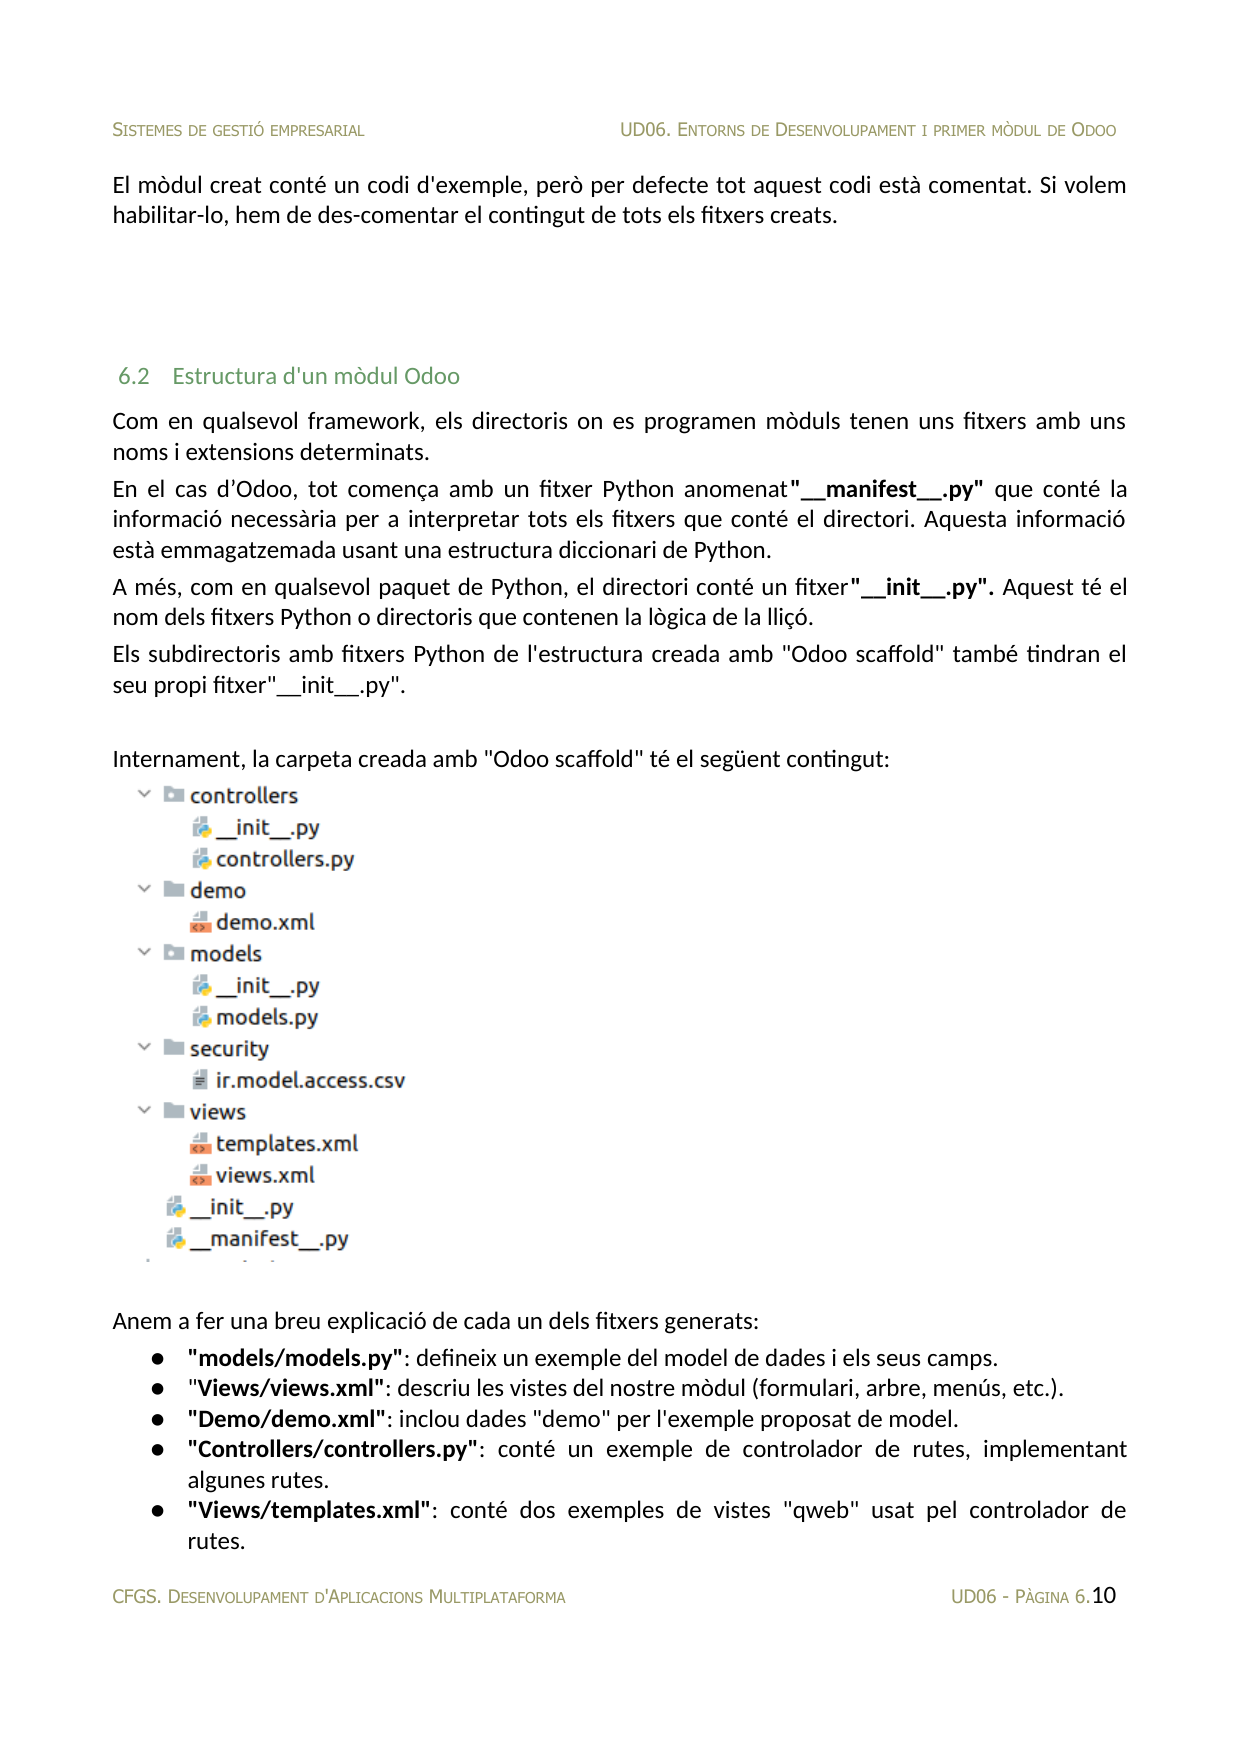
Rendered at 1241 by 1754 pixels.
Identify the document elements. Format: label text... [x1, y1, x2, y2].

list "models/models.py": defineix un exemple del model de dades i els seus camps. [150, 1342, 1128, 1373]
subtitle Estructura d'un mòdul Odoo [112, 360, 1128, 390]
text A més, com en qualsevol paquet de Python, el directori conté un fitxer"__init__.py". Aquest té el nom dels fitxers Python o directoris que contenen la lògica de la lliçó. [112, 571, 1128, 632]
text El mòdul creat conté un codi d'exemple, però per defecte tot aquest codi està comentat. Si volem habilitar-lo, hem de des-comentar el contingut de tots els fitxers creats. [112, 169, 1128, 230]
text En el cas d’Odoo, tot comença amb un fitxer Python anomenat"__manifest__.py" que conté la informació necessària per a interpretar tots els fitxers que conté el directori. Aquesta informació està emmagatzemada usant una estructura diccionari de Python. [112, 473, 1128, 564]
text Els subdirectoris amb fitxers Python de l'estructura creada amb "Odoo scaffold" també tindran el seu propi fitxer"__init__.py". [112, 638, 1128, 699]
list "Demo/demo.xml": inclou dades "demo" per l'exemple proposat de model. [150, 1403, 1128, 1434]
list "Views/views.xml": descriu les vistes del nostre mòdul (formulari, arbre, menús, etc.). [150, 1373, 1128, 1403]
text Com en qualsevol framework, els directoris on es programen mòduls tenen uns fitxers amb uns noms i extensions determinats. [112, 405, 1128, 466]
text Internament, la carpeta creada amb "Odoo scaffold" té el següent contingut: [112, 743, 1128, 773]
picture [112, 779, 532, 1262]
list "Views/templates.xml": conté dos exemples de vistes "qweb" usat pel controlador de rutes. [150, 1495, 1128, 1556]
text Anem a fer una breu explicació de cada un dels fitxers generats: [112, 1305, 1128, 1336]
list "Controllers/controllers.py": conté un exemple de controlador de rutes, implementant algunes rutes. [150, 1434, 1128, 1495]
